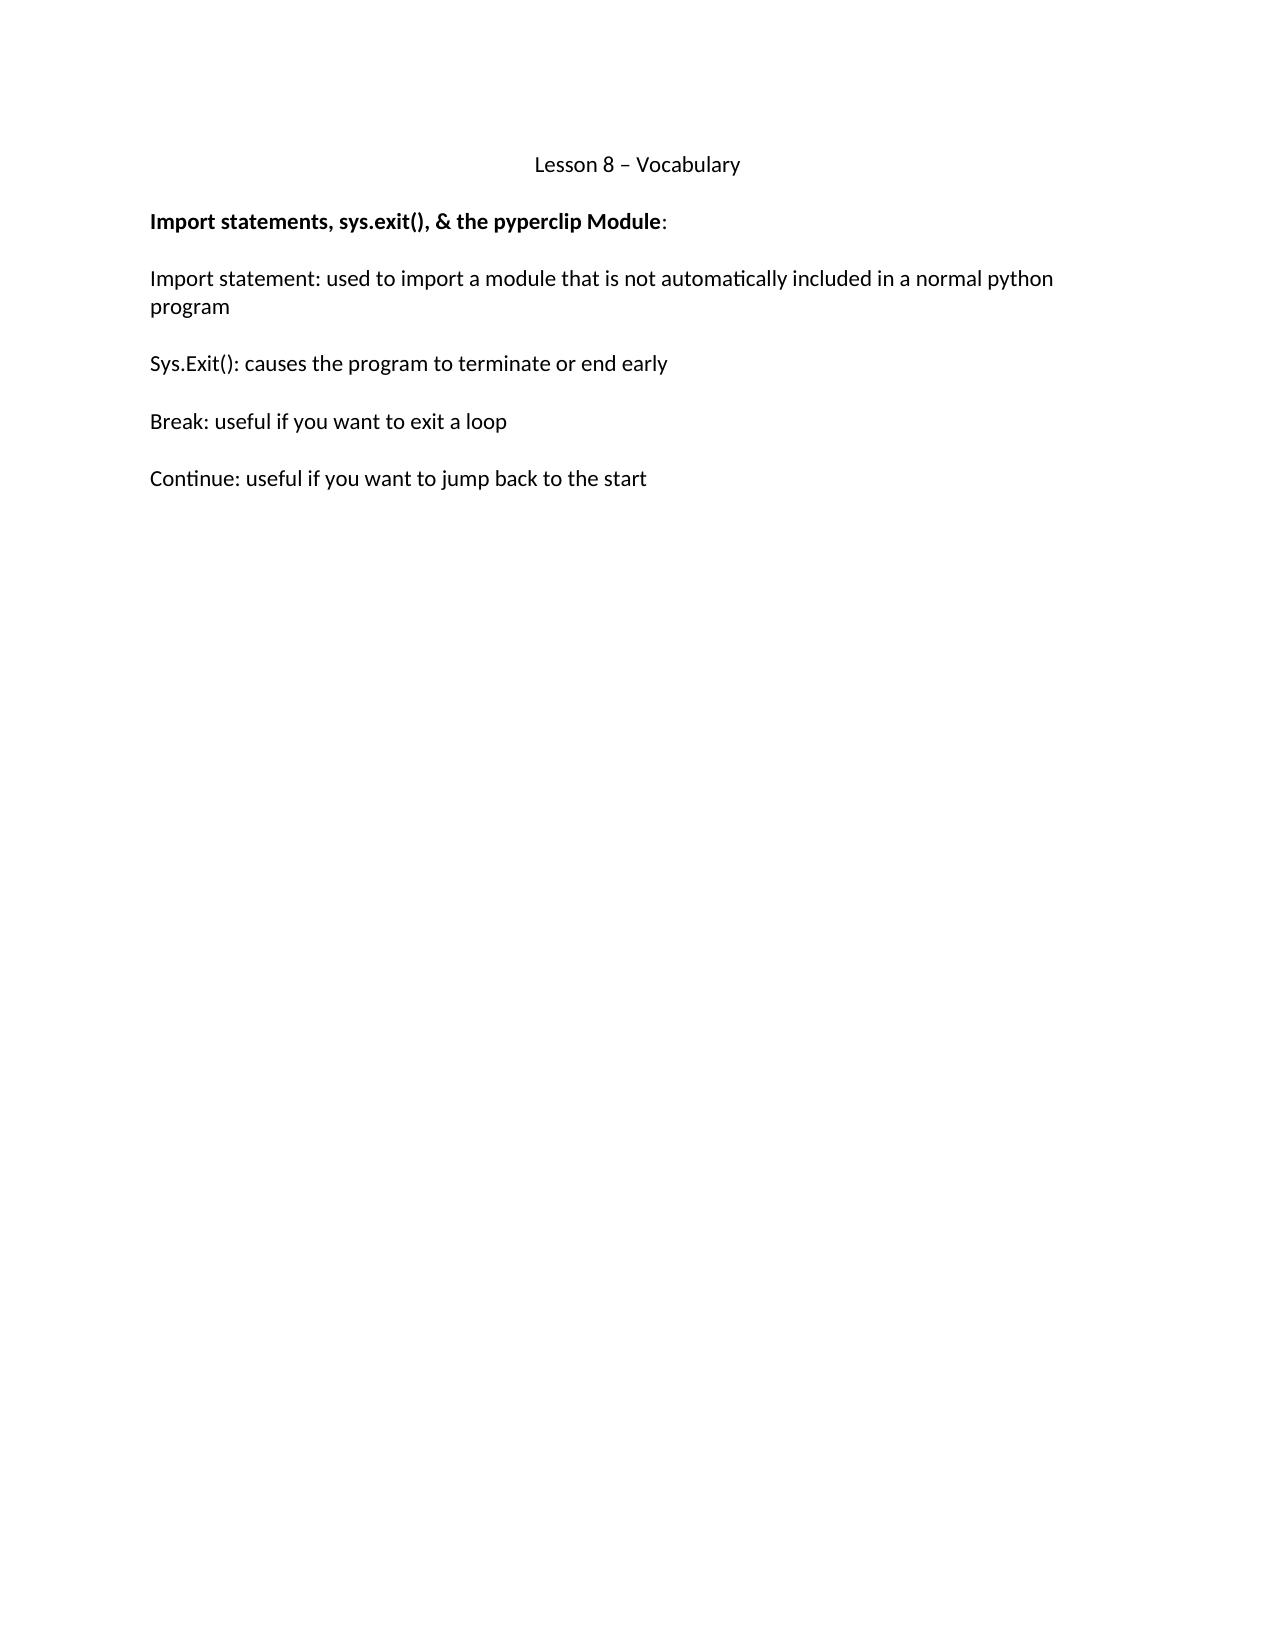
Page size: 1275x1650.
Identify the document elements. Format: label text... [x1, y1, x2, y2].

text Import statement: used to import a module that is not automatically included in a normal python program [150, 264, 1125, 320]
text Sys.Exit(): causes the program to terminate or end early [150, 349, 1125, 378]
text Continue: useful if you want to jump back to the start [150, 464, 1125, 492]
text Break: useful if you want to exit a loop [150, 407, 1125, 435]
text Import statements, sys.exit(), & the pyperclip Module: [150, 207, 1125, 235]
text Lesson 8 – Vocabulary [150, 150, 1125, 178]
